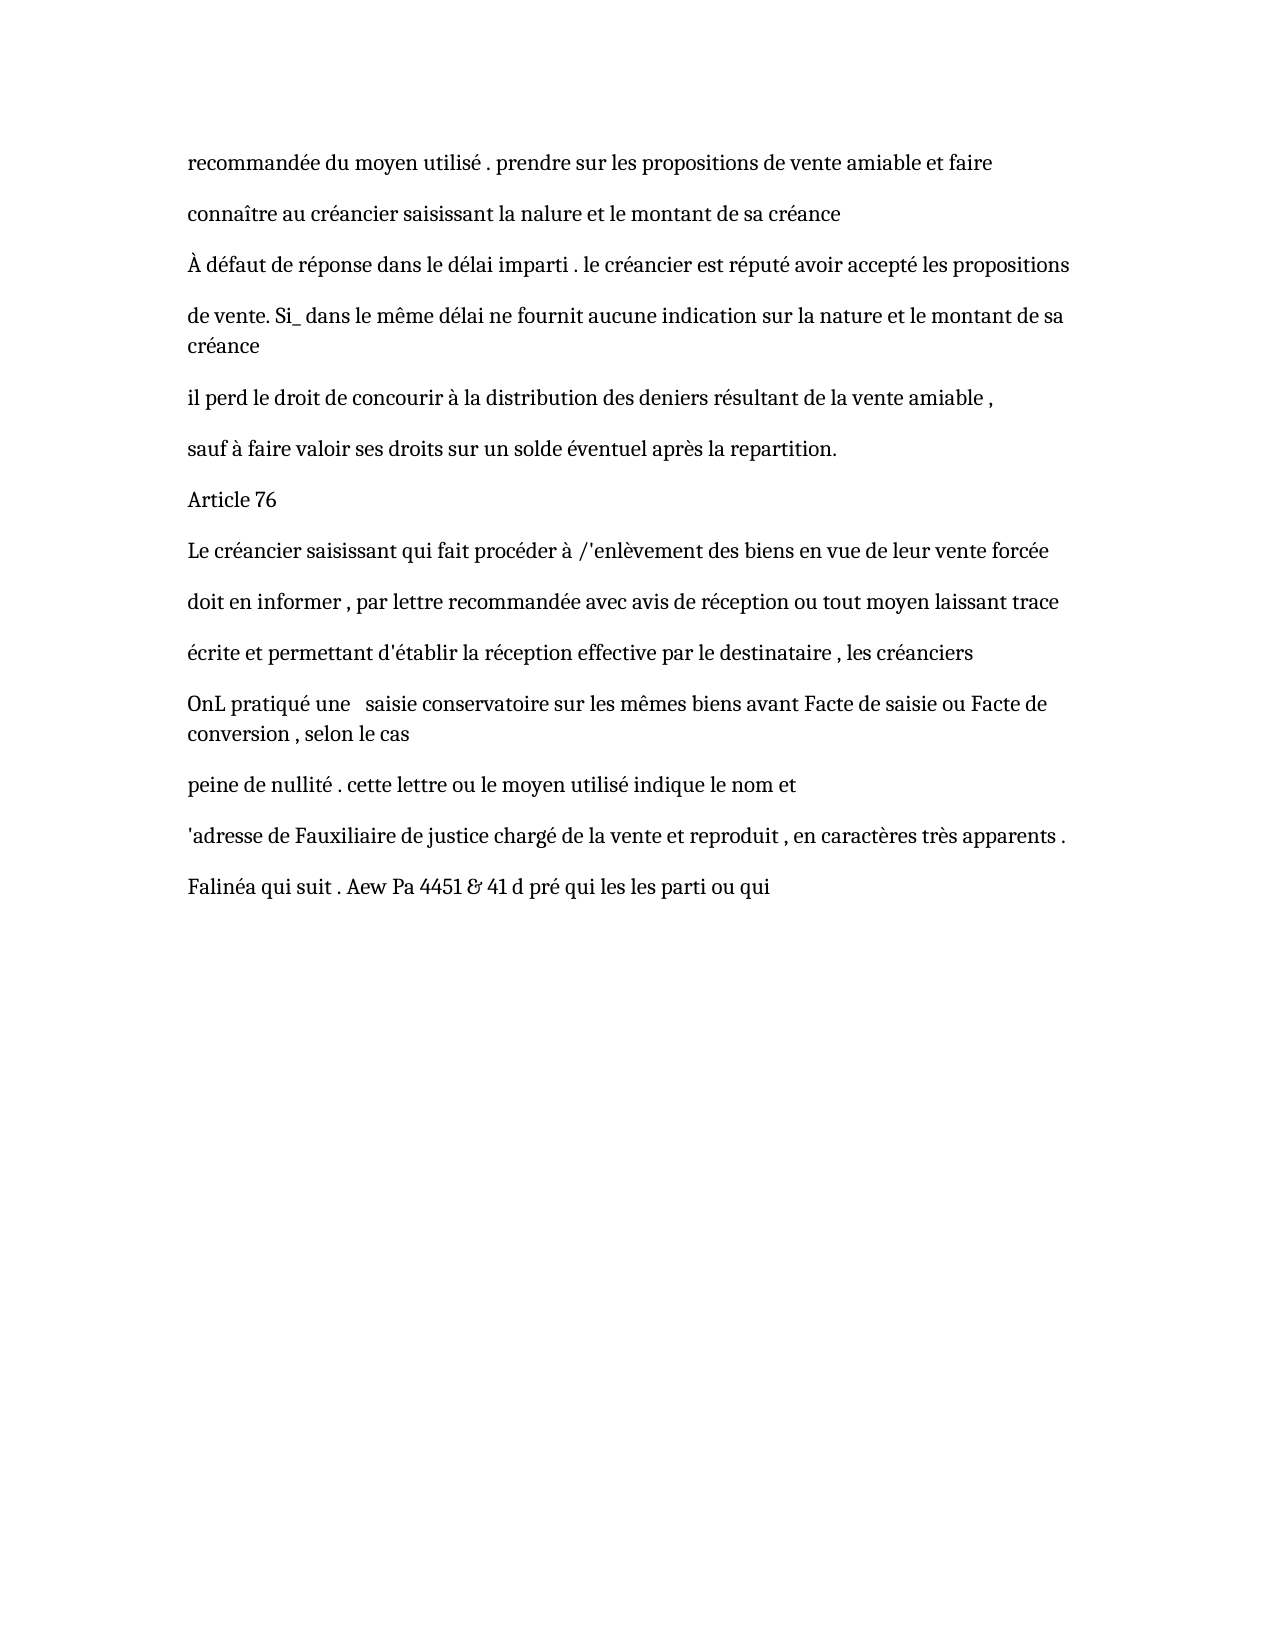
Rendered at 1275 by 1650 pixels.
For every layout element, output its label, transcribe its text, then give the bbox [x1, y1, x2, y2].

text peine de nullité . cette lettre ou le moyen utilisé indique le nom et [187, 772, 1087, 798]
text sauf à faire valoir ses droits sur un solde éventuel après la repartition. [187, 435, 1087, 462]
text écrite et permettant d'établir la réception effective par le destinataire , les créanciers [187, 639, 1087, 666]
text Falinéa qui suit . Aew Pa 4451 & 41 d pré qui les les parti ou qui [187, 874, 1087, 900]
text il perd le droit de concourir à la distribution des deniers résultant de la vente amiable , [187, 384, 1087, 411]
text Le créancier saisissant qui fait procéder à /'enlèvement des biens en vue de leur vente forcée [187, 537, 1087, 564]
text recommandée du moyen utilisé . prendre sur les propositions de vente amiable et faire [187, 150, 1087, 176]
text doit en informer , par lettre recommandée avec avis de réception ou tout moyen laissant trace [187, 588, 1087, 615]
text À défaut de réponse dans le délai imparti . le créancier est réputé avoir accepté les propositions [187, 252, 1087, 278]
text de vente. Si_ dans le même délai ne fournit aucune indication sur la nature et le montant de sa créance [187, 303, 1087, 360]
text Article 76 [187, 486, 1087, 513]
text OnL pratiqué une saisie conservatoire sur les mêmes biens avant Facte de saisie ou Facte de conversion , selon le cas [187, 691, 1087, 747]
text connaître au créancier saisissant la nalure et le montant de sa créance [187, 201, 1087, 227]
text 'adresse de Fauxiliaire de justice chargé de la vente et reproduit , en caractères très apparents . [187, 823, 1087, 849]
